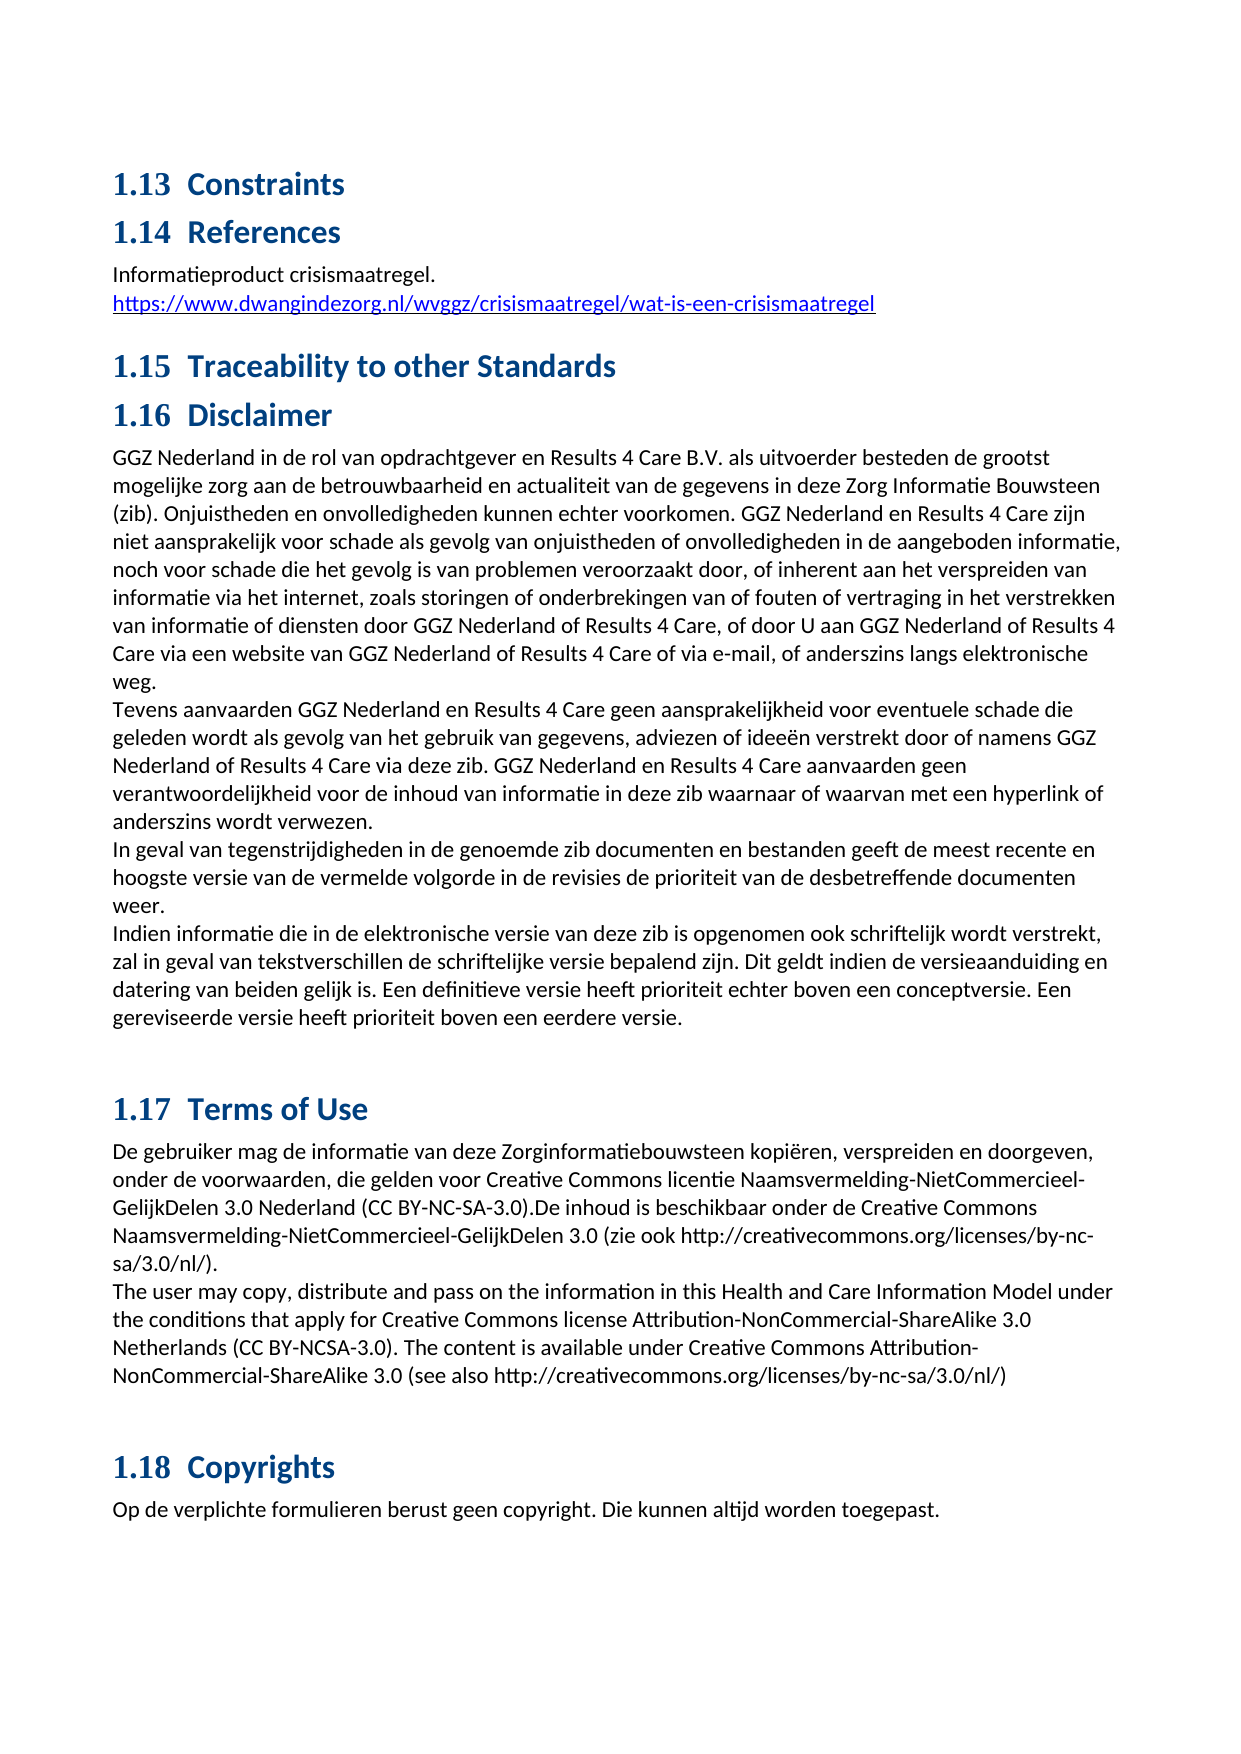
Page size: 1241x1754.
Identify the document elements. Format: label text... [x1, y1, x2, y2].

text GGZ Nederland in de rol van opdrachtgever en Results 4 Care B.V. als uitvoerder besteden de grootst mogelijke zorg aan de betrouwbaarheid en actualiteit van de gegevens in deze Zorg Informatie Bouwsteen (zib). Onjuistheden en onvolledigheden kunnen echter voorkomen. GGZ Nederland en Results 4 Care zijn niet aansprakelijk voor schade als gevolg van onjuistheden of onvolledigheden in de aangeboden informatie, noch voor schade die het gevolg is van problemen veroorzaakt door, of inherent aan het verspreiden van informatie via het internet, zoals storingen of onderbrekingen van of fouten of vertraging in het verstrekken van informatie of diensten door GGZ Nederland of Results 4 Care, of door U aan GGZ Nederland of Results 4 Care via een website van GGZ Nederland of Results 4 Care of via e-mail, of anderszins langs elektronische weg. [112, 443, 1128, 695]
text Indien informatie die in de elektronische versie van deze zib is opgenomen ook schriftelijk wordt verstrekt, zal in geval van tekstverschillen de schriftelijke versie bepalend zijn. Dit geldt indien de versieaanduiding en datering van beiden gelijk is. Een definitieve versie heeft prioriteit echter boven een conceptversie. Een gereviseerde versie heeft prioriteit boven een eerdere versie. [112, 919, 1128, 1031]
text https://www.dwangindezorg.nl/wvggz/crisismaatregel/wat-is-een-crisismaatregel [112, 289, 1128, 317]
text Op de verplichte formulieren berust geen copyright. Die kunnen altijd worden toegepast. [112, 1495, 1128, 1523]
subtitle Copyrights [112, 1446, 1128, 1487]
text De gebruiker mag de informatie van deze Zorginformatiebouwsteen kopiëren, verspreiden en doorgeven, onder de voorwaarden, die gelden voor Creative Commons licentie Naamsvermelding-NietCommercieel-GelijkDelen 3.0 Nederland (CC BY-NC-SA-3.0).De inhoud is beschikbaar onder de Creative Commons Naamsvermelding-NietCommercieel-GelijkDelen 3.0 (zie ook http://creativecommons.org/licenses/by-nc-sa/3.0/nl/). [112, 1137, 1128, 1277]
text In geval van tegenstrijdigheden in de genoemde zib documenten en bestanden geeft de meest recente en hoogste versie van de vermelde volgorde in de revisies de prioriteit van de desbetreffende documenten weer. [112, 835, 1128, 919]
subtitle Constraints [112, 162, 1128, 203]
text Informatieproduct crisismaatregel. [112, 261, 1128, 289]
subtitle Disclaimer [112, 394, 1128, 434]
subtitle Terms of Use [112, 1088, 1128, 1129]
text Tevens aanvaarden GGZ Nederland en Results 4 Care geen aansprakelijkheid voor eventuele schade die geleden wordt als gevolg van het gebruik van gegevens, adviezen of ideeën verstrekt door of namens GGZ Nederland of Results 4 Care via deze zib. GGZ Nederland en Results 4 Care aanvaarden geen verantwoordelijkheid voor de inhoud van informatie in deze zib waarnaar of waarvan met een hyperlink of anderszins wordt verwezen. [112, 695, 1128, 835]
text The user may copy, distribute and pass on the information in this Health and Care Information Model under the conditions that apply for Creative Commons license Attribution-NonCommercial-ShareAlike 3.0 Netherlands (CC BY-NCSA-3.0). The content is available under Creative Commons Attribution-NonCommercial-ShareAlike 3.0 (see also http://creativecommons.org/licenses/by-nc-sa/3.0/nl/) [112, 1277, 1128, 1389]
subtitle References [112, 212, 1128, 252]
subtitle Traceability to other Standards [112, 345, 1128, 385]
